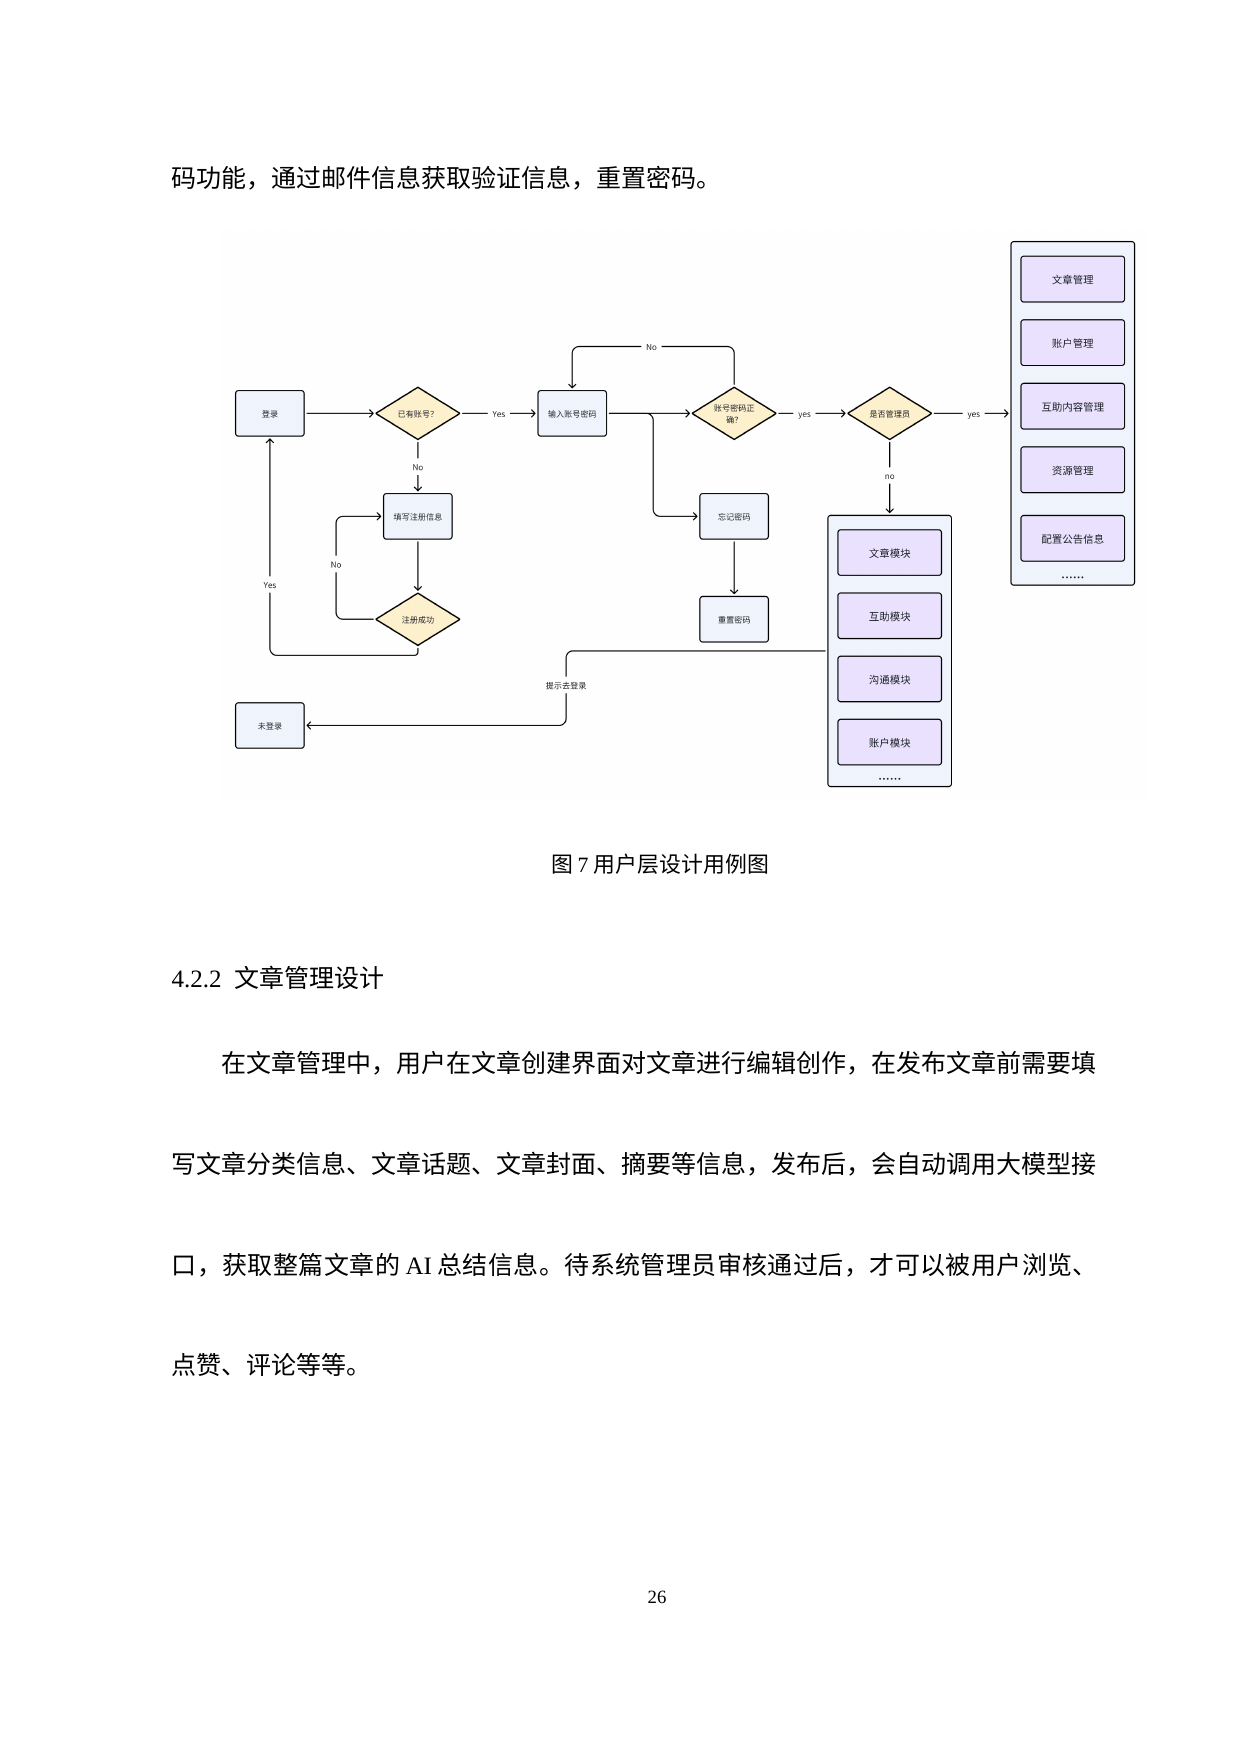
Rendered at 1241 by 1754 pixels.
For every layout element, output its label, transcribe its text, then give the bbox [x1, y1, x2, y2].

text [171, 143, 1098, 210]
picture [221, 227, 1149, 801]
text 在文章管理中，用户在文章创建界面对文章进行编辑创作，在发布文章前需要填写文章分类信息、文章话题、文章封面、摘要等信息，发布后，会自动调用大模型接口，获取整篇文章的AI总结信息。待系统管理员审核通过后，才可以被用户浏览、点赞、评论等等。 [171, 1028, 1098, 1397]
text 图7 用户层设计用例图 [171, 846, 1098, 879]
text 4.2.2 文章管理设计 [171, 943, 1098, 1010]
